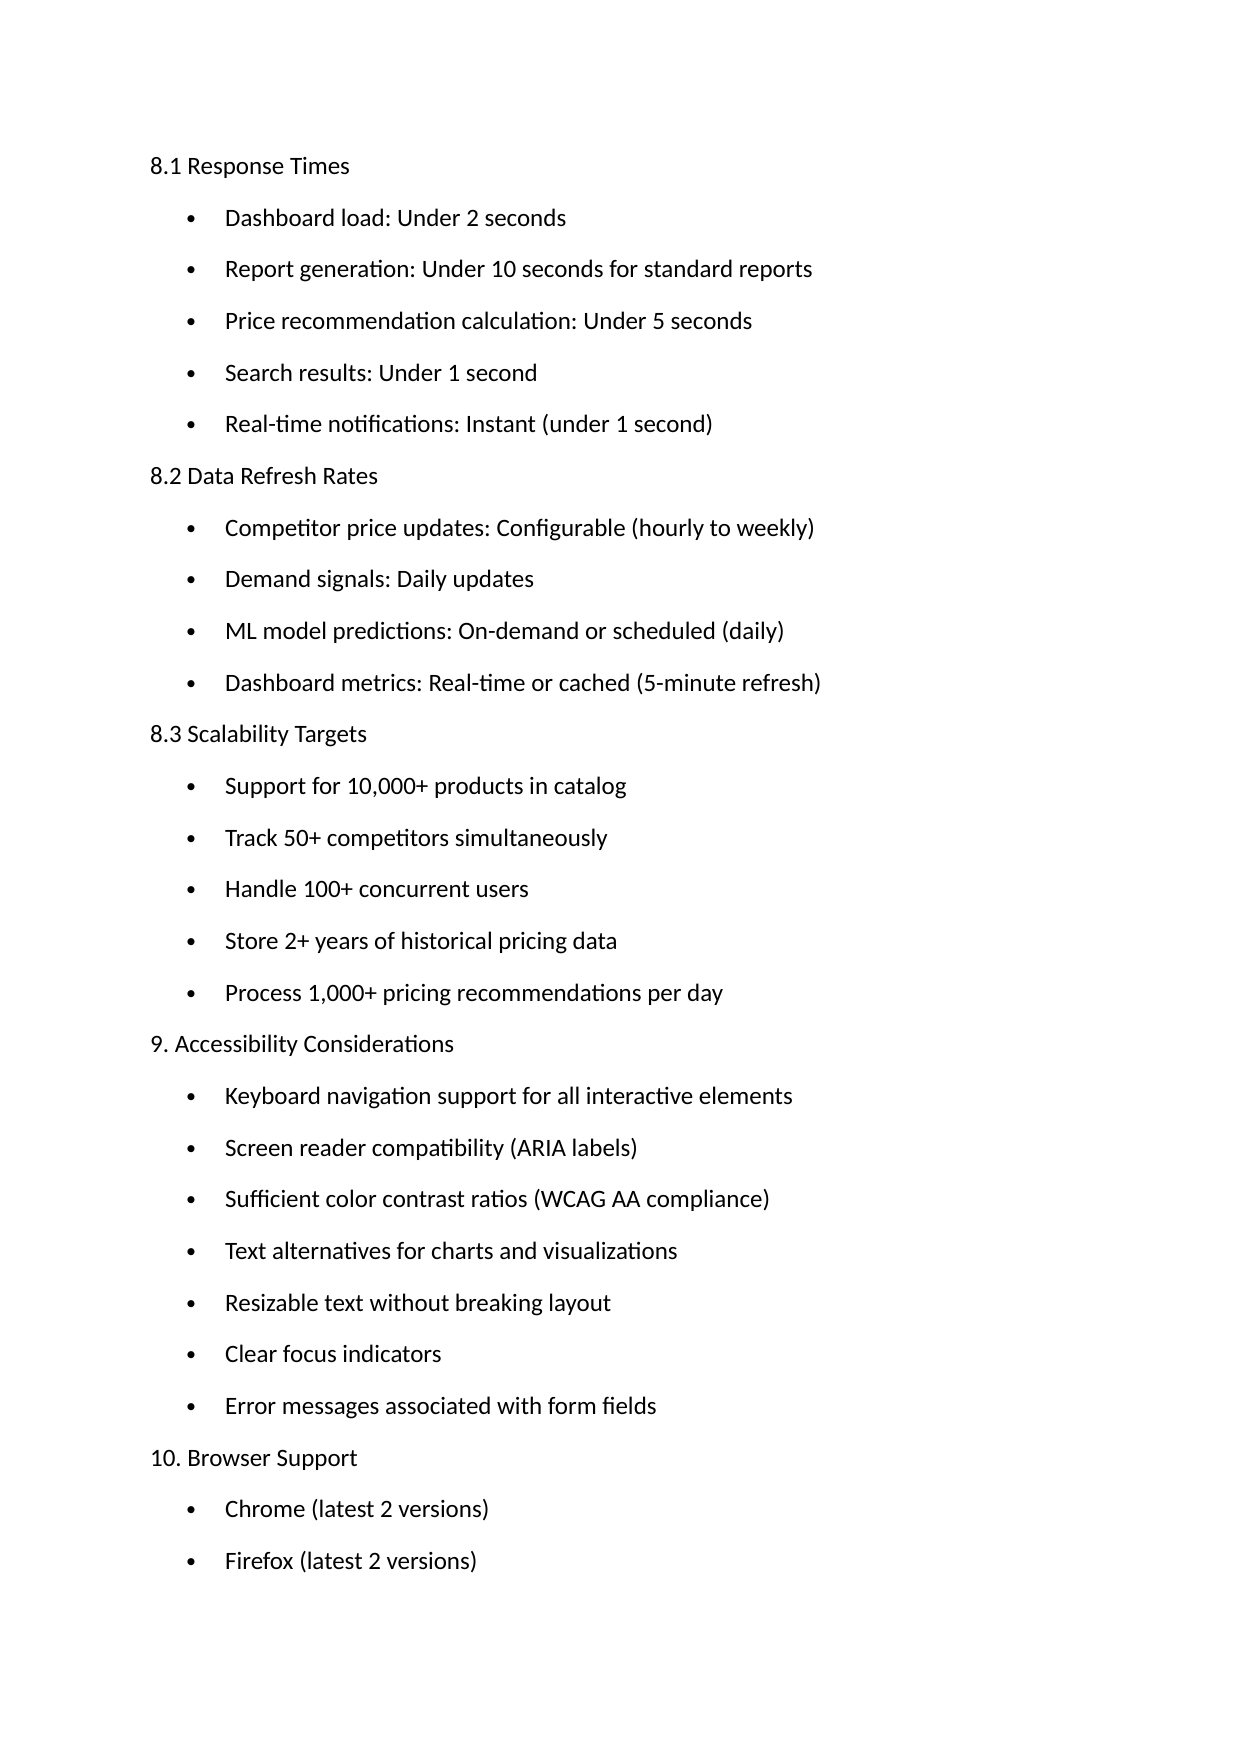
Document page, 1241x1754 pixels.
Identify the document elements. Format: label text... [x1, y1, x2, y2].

list Report generation: Under 10 seconds for standard reports [187, 253, 1090, 284]
list Sufficient color contrast ratios (WCAG AA compliance) [187, 1183, 1090, 1214]
text 10. Browser Support [150, 1442, 1090, 1472]
list Keyboard navigation support for all interactive elements [187, 1080, 1090, 1111]
text 8.2 Data Refresh Rates [150, 460, 1090, 491]
list Store 2+ years of historical pricing data [187, 925, 1090, 956]
list Real-time notifications: Instant (under 1 second) [187, 408, 1090, 439]
list Firefox (latest 2 versions) [187, 1545, 1090, 1576]
list Handle 100+ concurrent users [187, 873, 1090, 904]
list Dashboard metrics: Real-time or cached (5-minute refresh) [187, 667, 1090, 697]
list Process 1,000+ pricing recommendations per day [187, 977, 1090, 1007]
list Demand signals: Daily updates [187, 563, 1090, 594]
list Text alternatives for charts and visualizations [187, 1235, 1090, 1266]
list ML model predictions: On-demand or scheduled (daily) [187, 615, 1090, 646]
list Error messages associated with form fields [187, 1390, 1090, 1421]
text 8.3 Scalability Targets [150, 718, 1090, 749]
list Search results: Under 1 second [187, 357, 1090, 387]
list Screen reader compatibility (ARIA labels) [187, 1132, 1090, 1162]
list Competitor price updates: Configurable (hourly to weekly) [187, 512, 1090, 542]
list Resizable text without breaking layout [187, 1287, 1090, 1317]
text 8.1 Response Times [150, 150, 1090, 181]
text 9. Accessibility Considerations [150, 1028, 1090, 1059]
list Dashboard load: Under 2 seconds [187, 202, 1090, 232]
list Clear focus indicators [187, 1338, 1090, 1369]
list Price recommendation calculation: Under 5 seconds [187, 305, 1090, 336]
list Track 50+ competitors simultaneously [187, 822, 1090, 852]
list Chrome (latest 2 versions) [187, 1493, 1090, 1524]
list Support for 10,000+ products in catalog [187, 770, 1090, 801]
